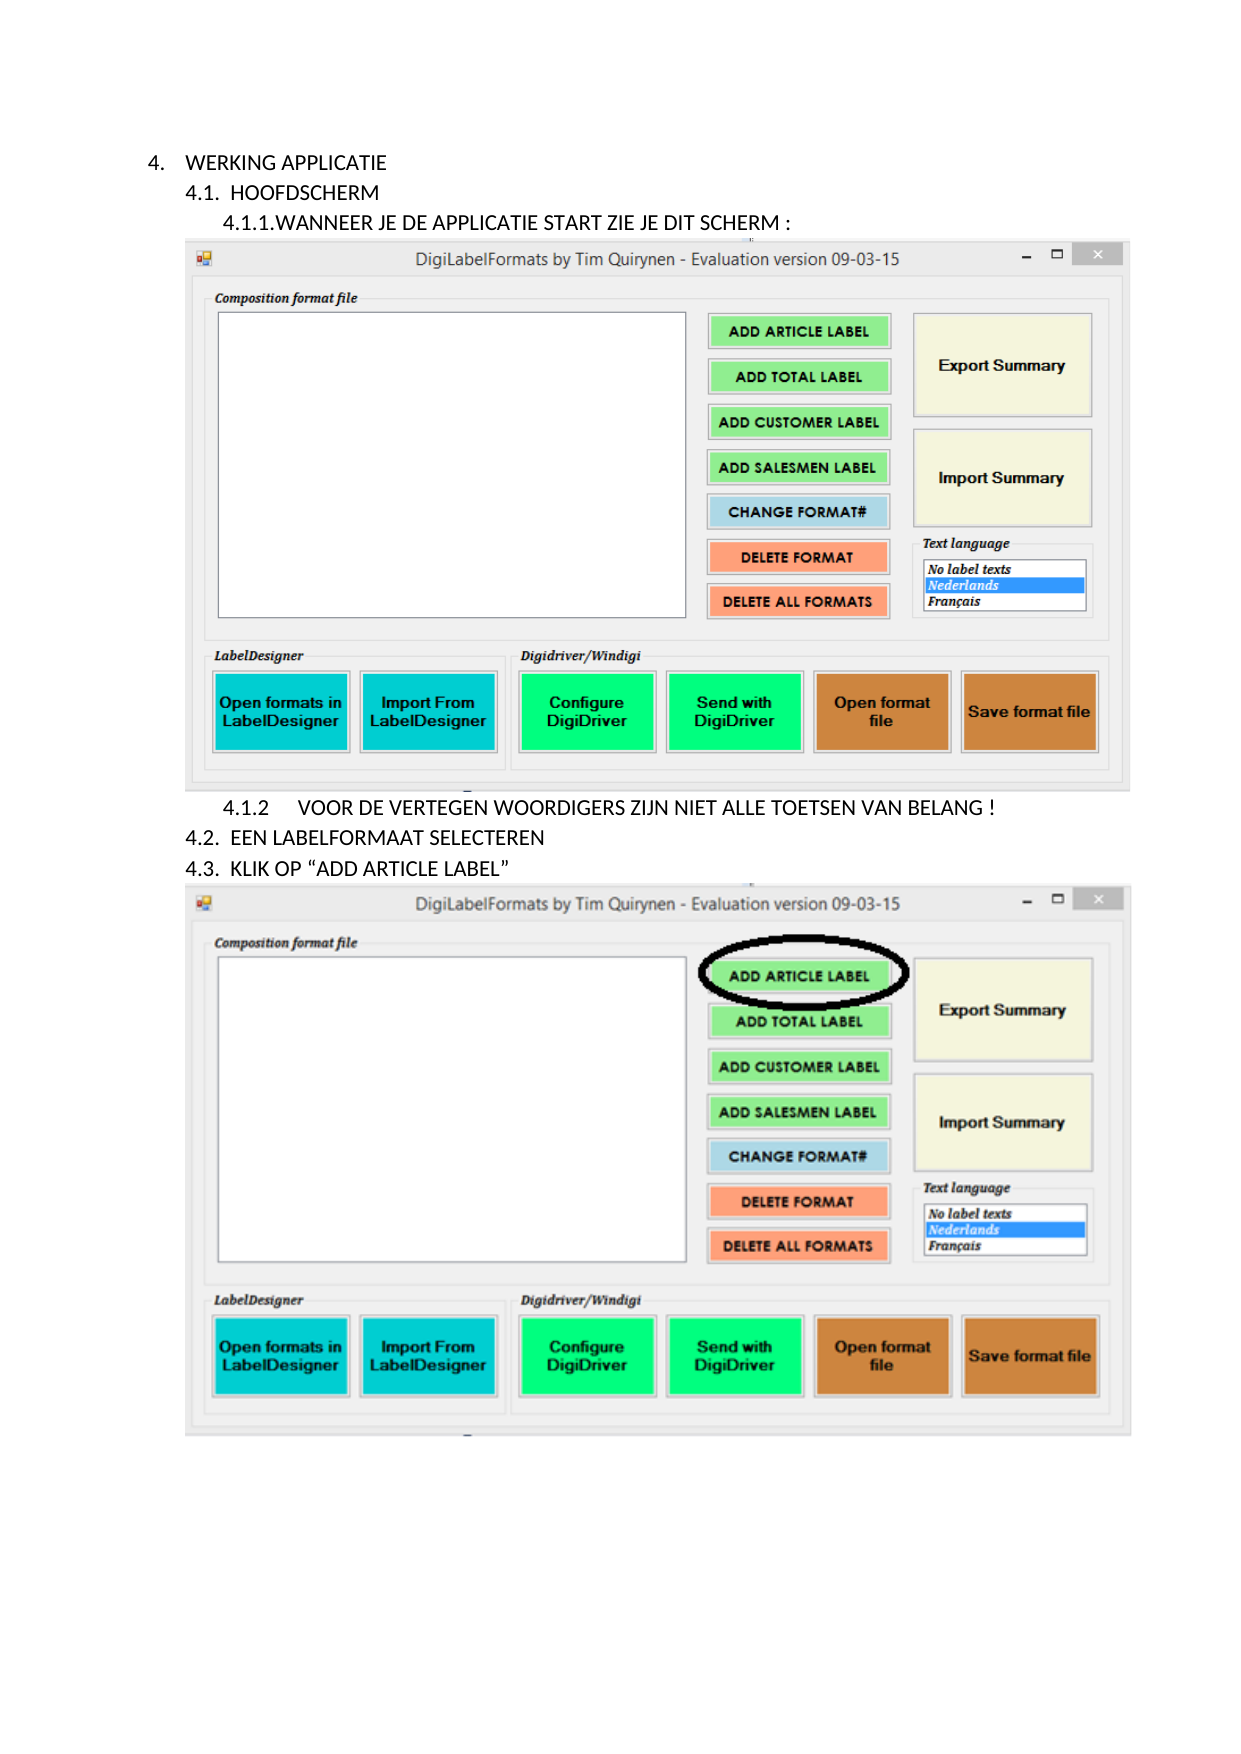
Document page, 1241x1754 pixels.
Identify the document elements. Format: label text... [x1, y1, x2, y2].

list HOOFDSCHERM [185, 178, 1093, 206]
list KLIK OP “ADD ARTICLE LABEL” [185, 854, 1093, 882]
picture [185, 883, 1132, 1438]
list WERKING APPLICATIE [148, 148, 1093, 176]
list EEN LABELFORMAAT SELECTEREN [185, 823, 1093, 852]
picture [185, 238, 1130, 792]
list VOOR DE VERTEGEN WOORDIGERS ZIJN NIET ALLE TOETSEN VAN BELANG ! [223, 793, 1093, 821]
list WANNEER JE DE APPLICATIE START ZIE JE DIT SCHERM : [223, 208, 1093, 236]
